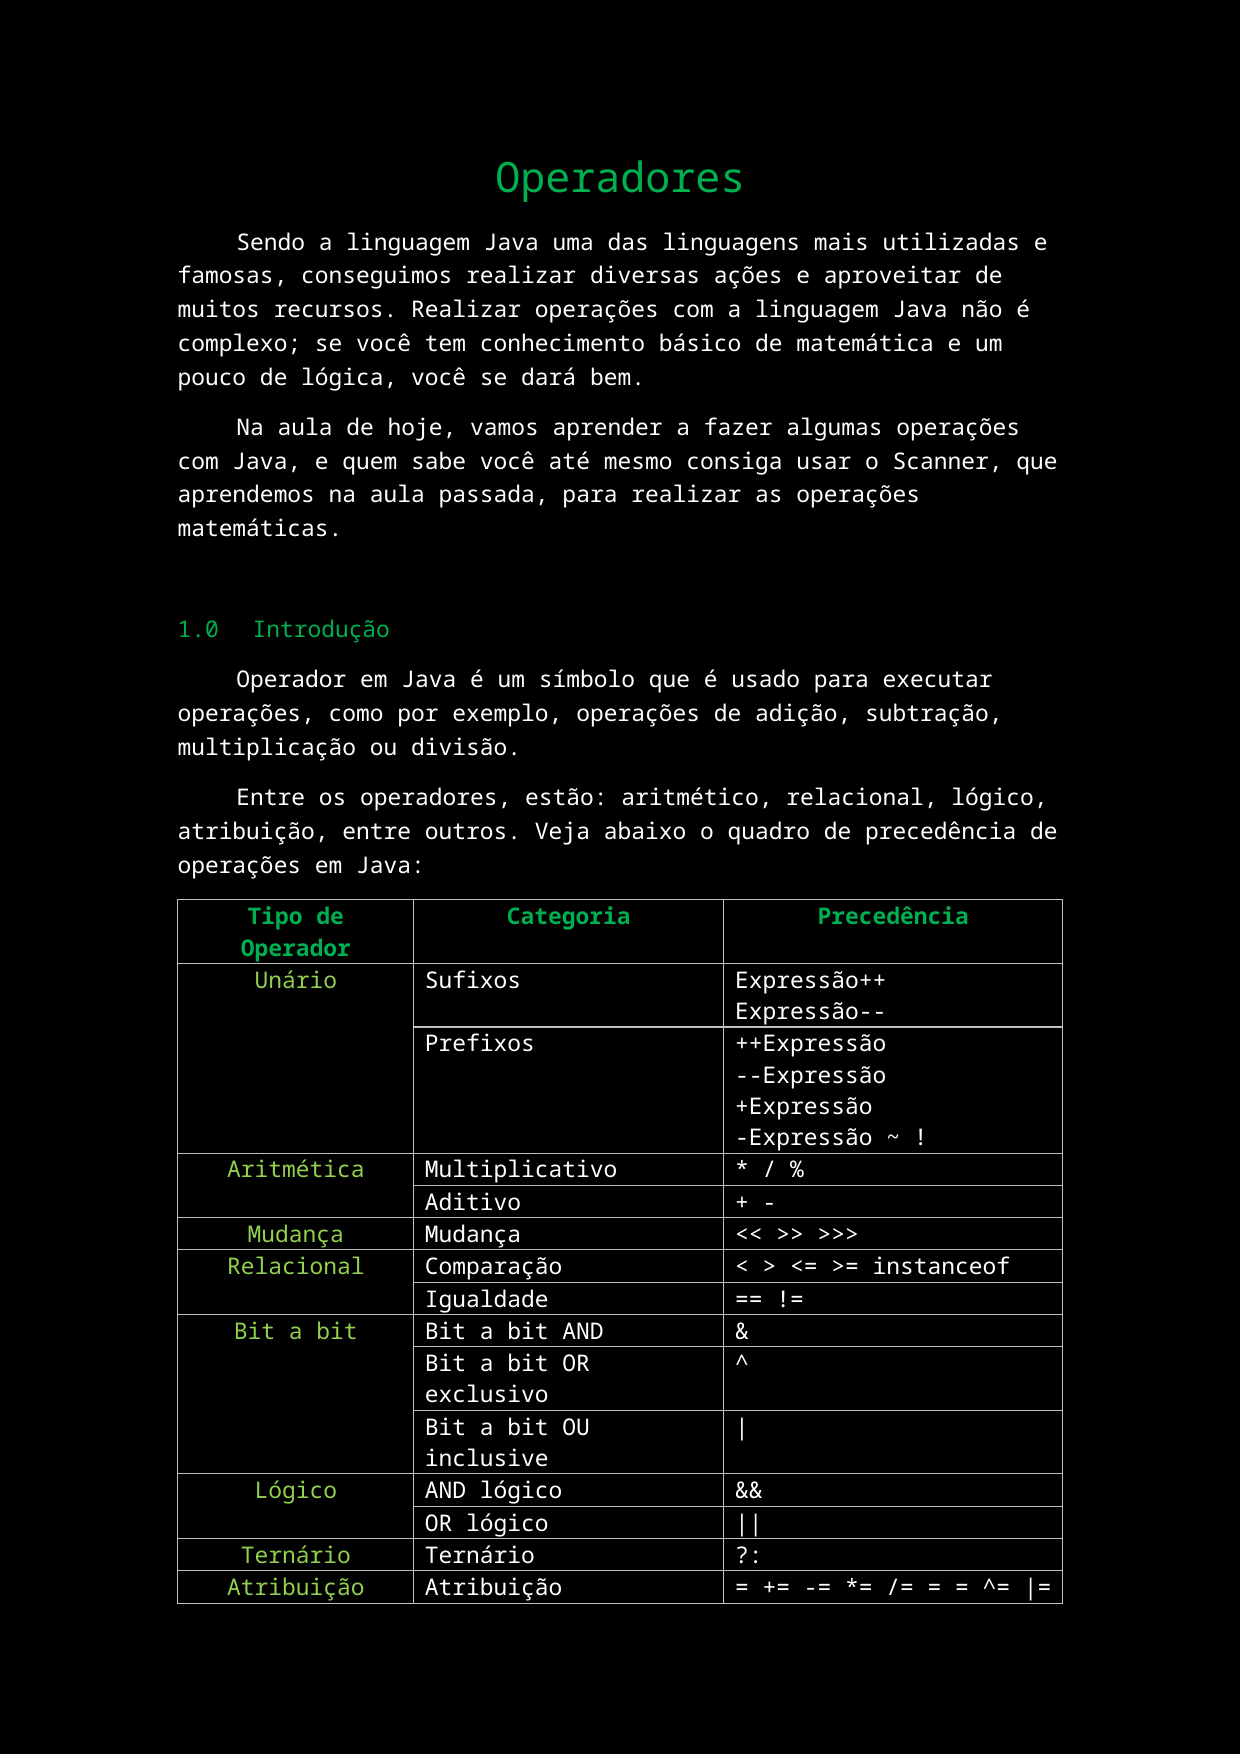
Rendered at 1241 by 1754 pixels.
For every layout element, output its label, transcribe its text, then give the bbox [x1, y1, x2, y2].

table_cell Mudança [178, 1218, 413, 1249]
text Operadores [177, 148, 1063, 204]
table_cell Prefixos [414, 1028, 723, 1152]
table_cell * / % [724, 1154, 1062, 1185]
table_cell AND lógico [414, 1474, 723, 1506]
table_cell Igualdade [414, 1283, 723, 1314]
table_header Categoria [414, 900, 723, 963]
table_cell Bit a bit OU inclusive [414, 1411, 723, 1473]
table_cell Bit a bit AND [414, 1315, 723, 1346]
table_cell Atribuição [178, 1571, 413, 1602]
table_cell & [724, 1315, 1062, 1346]
table_cell Aditivo [414, 1186, 723, 1217]
table_cell Atribuição [414, 1571, 723, 1602]
table_cell Multiplicativo [414, 1154, 723, 1185]
table_cell ^ [724, 1347, 1062, 1410]
table_cell Unário [178, 964, 413, 1152]
table_cell | [724, 1411, 1062, 1473]
table_cell && [724, 1474, 1062, 1506]
table_header Tipo de Operador [178, 900, 413, 963]
table_cell = += -= *= /= = = ^= |= <<= >>= >>>= [724, 1571, 1062, 1602]
text Operador em Java é um símbolo que é usado para executar operações, como por exemplo, operações de adição, subtração, multiplicação ou divisão. [177, 663, 1063, 762]
table_cell << >> >>> [724, 1218, 1062, 1249]
table_cell ++Expressão --Expressão +Expressão -Expressão ~ ! [724, 1028, 1062, 1152]
table_cell Bit a bit OR exclusivo [414, 1347, 723, 1410]
table_cell Comparação [414, 1250, 723, 1282]
table_cell Aritmética [178, 1154, 413, 1217]
text Na aula de hoje, vamos aprender a fazer algumas operações com Java, e quem sabe você até mesmo consiga usar o Scanner, que aprendemos na aula passada, para realizar as operações matemáticas. [177, 411, 1063, 543]
table_cell Relacional [178, 1250, 413, 1314]
list Introdução [177, 613, 1063, 644]
table_cell ?: [724, 1539, 1062, 1570]
table_cell Mudança [414, 1218, 723, 1249]
table_cell Sufixos [414, 964, 723, 1026]
table_cell < > <= >= instanceof [724, 1250, 1062, 1282]
text Sendo a linguagem Java uma das linguagens mais utilizadas e famosas, conseguimos realizar diversas ações e aproveitar de muitos recursos. Realizar operações com a linguagem Java não é complexo; se você tem conhecimento básico de matemática e um pouco de lógica, você se dará bem. [177, 226, 1063, 392]
table_cell == != [724, 1283, 1062, 1314]
table_cell + - [724, 1186, 1062, 1217]
table_cell Lógico [178, 1474, 413, 1538]
table_header Precedência [724, 900, 1062, 963]
table_cell Bit a bit [178, 1315, 413, 1473]
table_cell || [724, 1507, 1062, 1538]
table_cell Ternário [178, 1539, 413, 1570]
table_cell Expressão++ Expressão-- [724, 964, 1062, 1026]
table_cell OR lógico [414, 1507, 723, 1538]
text Entre os operadores, estão: aritmético, relacional, lógico, atribuição, entre outros. Veja abaixo o quadro de precedência de operações em Java: [177, 781, 1063, 880]
table_cell Ternário [414, 1539, 723, 1570]
